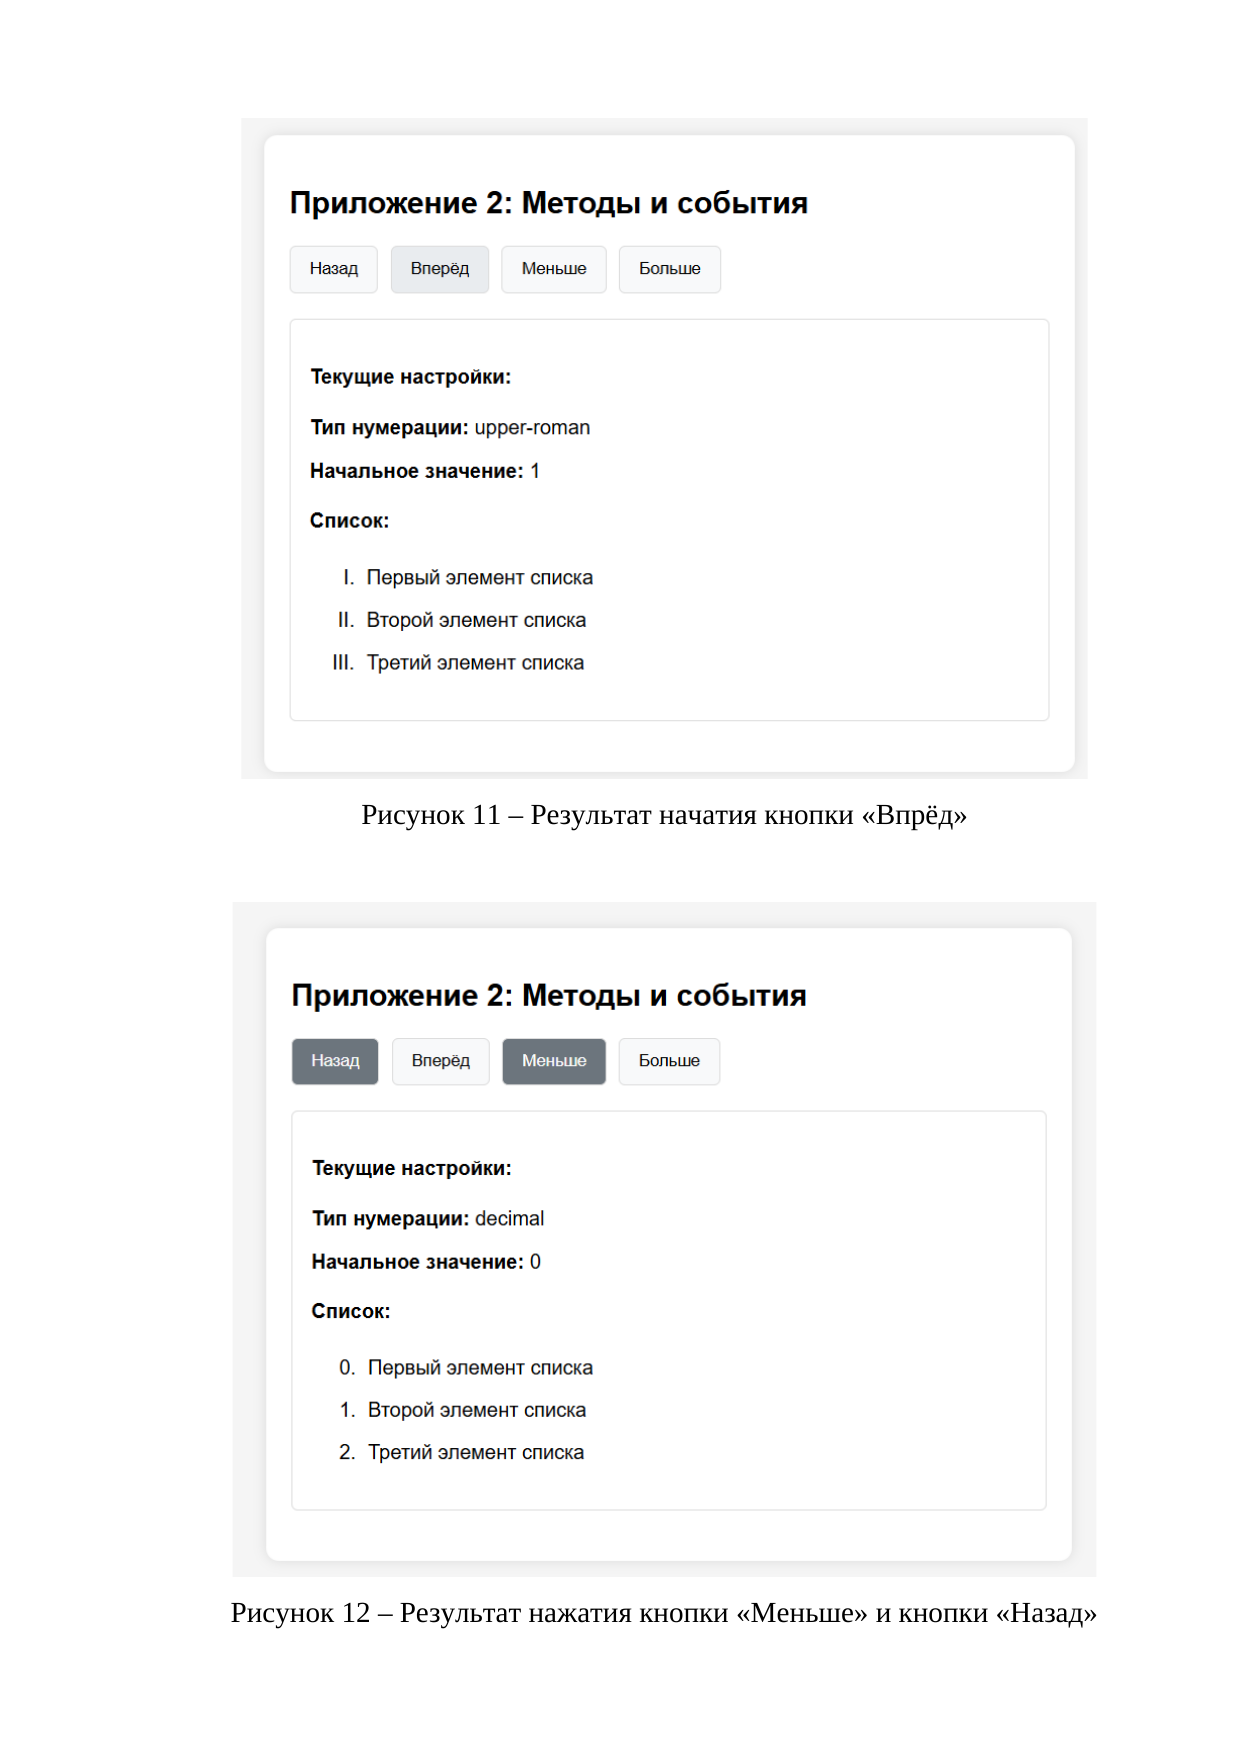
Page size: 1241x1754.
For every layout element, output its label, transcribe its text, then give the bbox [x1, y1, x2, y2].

picture [232, 902, 1097, 1577]
text Рисунок 11 – Результат начатия кнопки «Впрёд» [177, 797, 1152, 831]
picture [241, 118, 1088, 779]
text Рисунок 12 – Результат нажатия кнопки «Меньше» и кнопки «Назад» [177, 1595, 1152, 1629]
